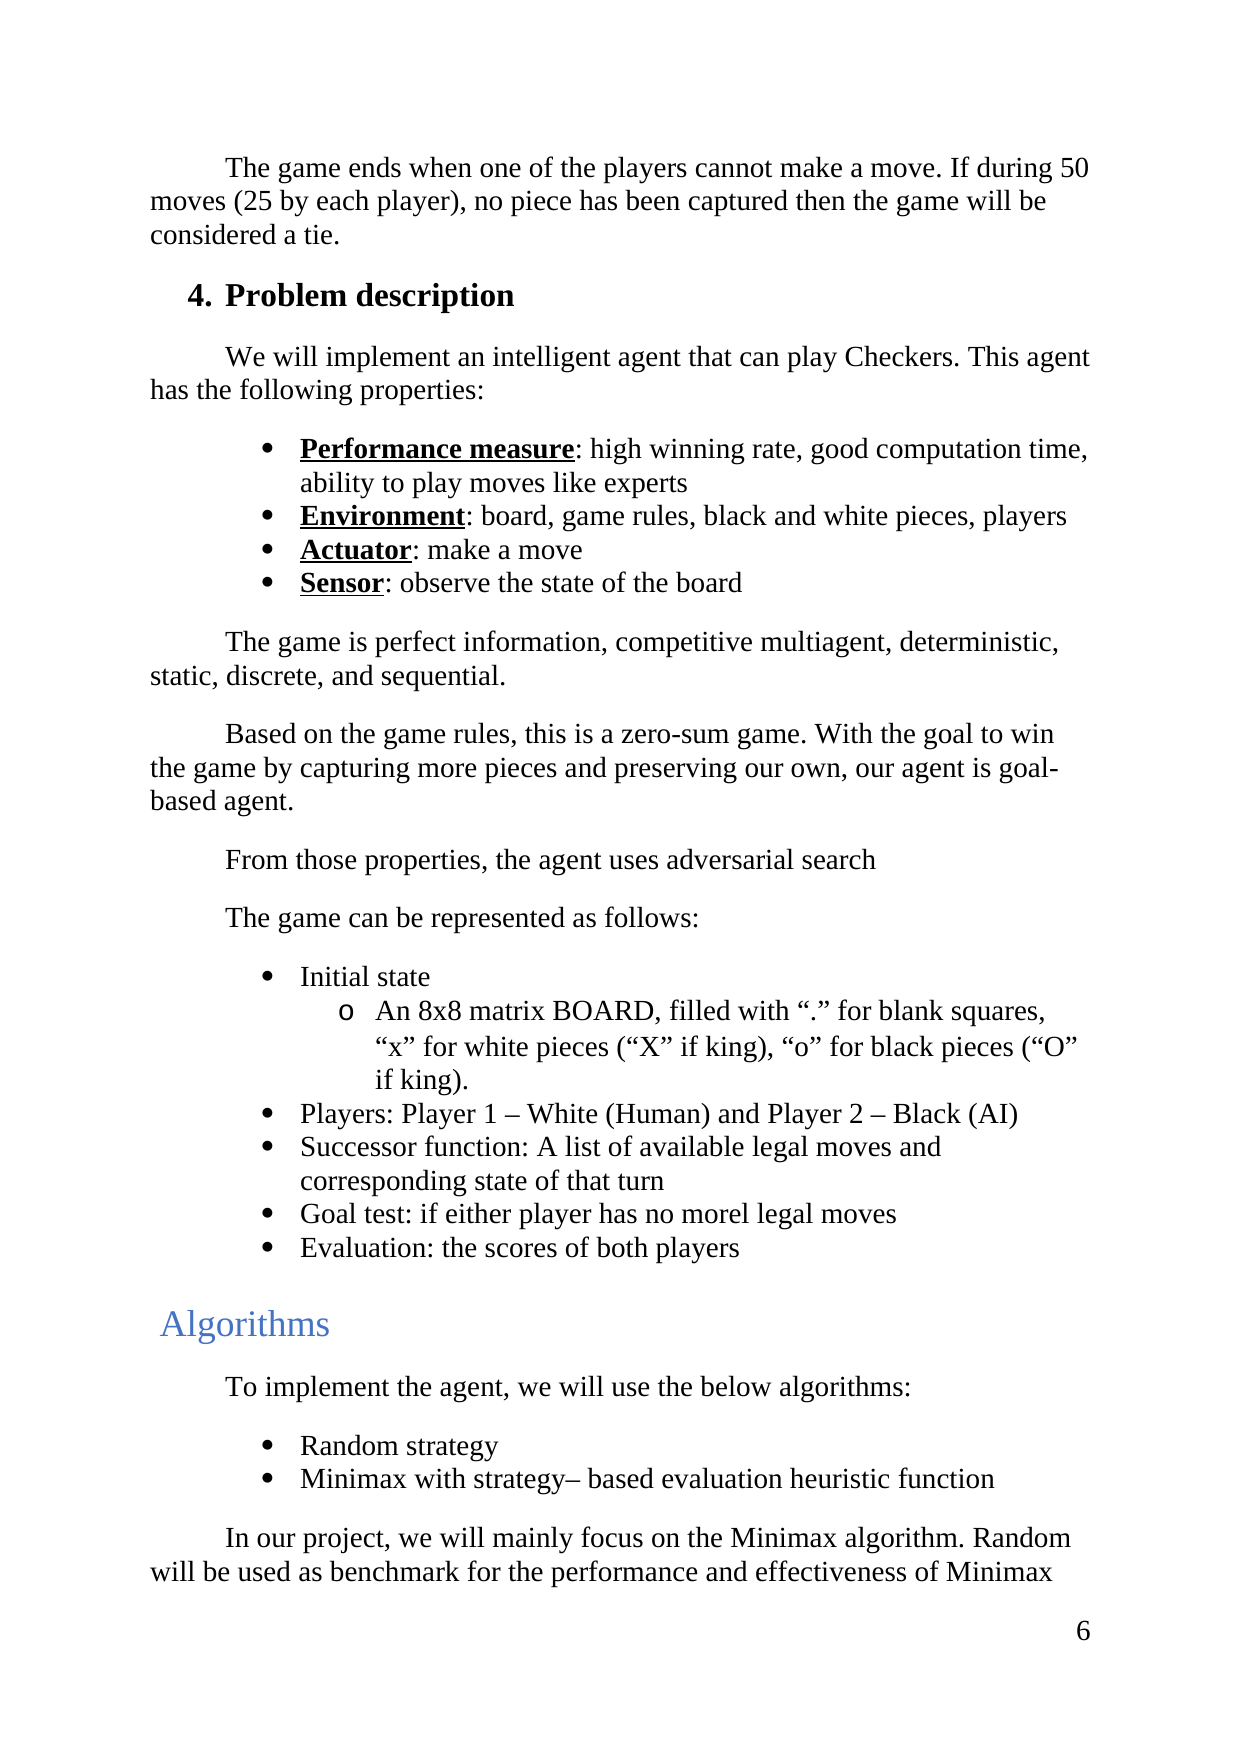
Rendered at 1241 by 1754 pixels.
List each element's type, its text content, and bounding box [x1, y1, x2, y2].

list Evaluation: the scores of both players [262, 1230, 1090, 1264]
subtitle Algorithms [150, 1301, 1090, 1344]
list An 8x8 matrix BOARD, filled with “.” for blank squares, “x” for white pieces (“X” if king), “o” for black pieces (“O” if king). [337, 993, 1090, 1096]
list Goal test: if either player has no morel legal moves [262, 1197, 1090, 1230]
subtitle Problem description [187, 276, 1090, 314]
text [150, 1520, 1090, 1587]
list Players: Player 1 – White (Human) and Player 2 – Black (AI) [262, 1096, 1090, 1129]
list Minimax with strategy– based evaluation heuristic function [262, 1462, 1090, 1495]
text The game is perfect information, competitive multiagent, deterministic, static, discrete, and sequential. [150, 624, 1090, 691]
text From those properties, the agent uses adversarial search [150, 842, 1090, 875]
text We will implement an intelligent agent that can play Checkers. This agent has the following properties: [150, 339, 1090, 406]
text The game ends when one of the players cannot make a move. If during 50 moves (25 by each player), no piece has been captured then the game will be considered a tie. [150, 150, 1090, 251]
list Environment: board, game rules, black and white pieces, players [262, 498, 1090, 532]
list Initial state [262, 959, 1090, 993]
list Performance measure: high winning rate, good computation time, ability to play moves like experts [262, 431, 1090, 498]
list Random strategy [262, 1428, 1090, 1462]
text Based on the game rules, this is a zero-sum game. With the goal to win the game by capturing more pieces and preserving our own, our agent is goal-based agent. [150, 716, 1090, 817]
list Sensor: observe the state of the board [262, 566, 1090, 599]
text To implement the agent, we will use the below algorithms: [150, 1369, 1090, 1403]
text The game can be represented as follows: [150, 900, 1090, 934]
list Actuator: make a move [262, 532, 1090, 566]
list Successor function: A list of available legal moves and corresponding state of that turn [262, 1129, 1090, 1197]
